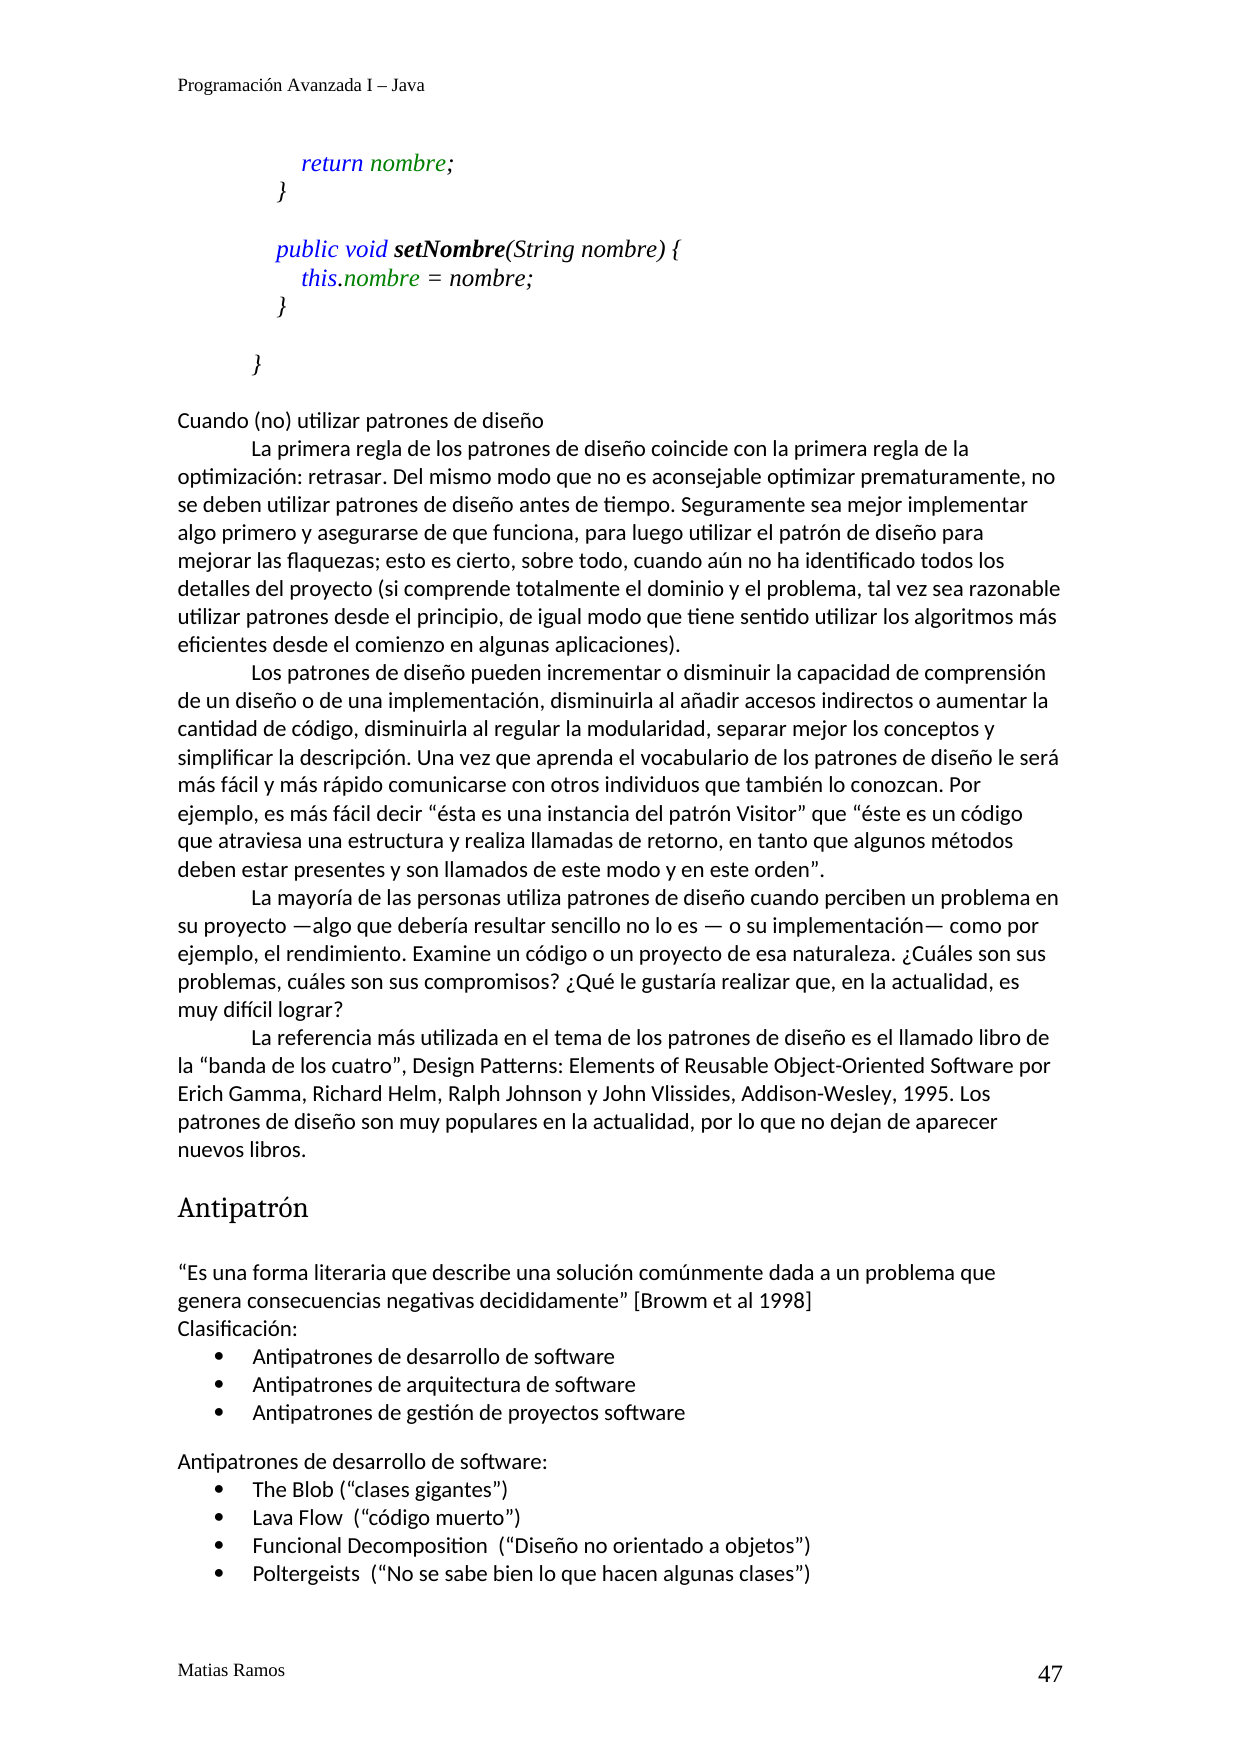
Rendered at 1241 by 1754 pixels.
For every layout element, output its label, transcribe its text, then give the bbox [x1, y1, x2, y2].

list Antipatrones de arquitectura de software [215, 1370, 1063, 1398]
list The Blob (“clases gigantes”) [215, 1475, 1063, 1503]
list Antipatrones de desarrollo de software [215, 1342, 1063, 1370]
text Antipatrones de desarrollo de software: [177, 1447, 1063, 1475]
text Cuando (no) utilizar patrones de diseño [177, 406, 1063, 434]
text } [251, 176, 1063, 205]
list Funcional Decomposition (“Diseño no orientado a objetos”) [215, 1531, 1063, 1559]
text Clasificación: [177, 1314, 1063, 1342]
text return nombre; [251, 148, 1063, 176]
text La mayoría de las personas utiliza patrones de diseño cuando perciben un problema en su proyecto —algo que debería resultar sencillo no lo es — o su implementación— como por ejemplo, el rendimiento. Examine un código o un proyecto de esa naturaleza. ¿Cuáles son sus problemas, cuáles son sus compromisos? ¿Qué le gustaría realizar que, en la actualidad, es muy difícil lograr? [177, 883, 1063, 1023]
text “Es una forma literaria que describe una solución comúnmente dada a un problema que genera consecuencias negativas decididamente” [Browm et al 1998] [177, 1258, 1063, 1314]
text public void setNombre(String nombre) { [251, 234, 1063, 263]
text } [251, 291, 1063, 320]
text } [251, 349, 1063, 378]
text Antipatrón [177, 1191, 1063, 1224]
list Lava Flow (“código muerto”) [215, 1503, 1063, 1531]
text La referencia más utilizada en el tema de los patrones de diseño es el llamado libro de la “banda de los cuatro”, Design Patterns: Elements of Reusable Object-Oriented Software por Erich Gamma, Richard Helm, Ralph Johnson y John Vlissides, Addison-Wesley, 1995. Los patrones de diseño son muy populares en la actualidad, por lo que no dejan de aparecer nuevos libros. [177, 1023, 1063, 1163]
text Los patrones de diseño pueden incrementar o disminuir la capacidad de comprensión de un diseño o de una implementación, disminuirla al añadir accesos indirectos o aumentar la cantidad de código, disminuirla al regular la modularidad, separar mejor los conceptos y simplificar la descripción. Una vez que aprenda el vocabulario de los patrones de diseño le será más fácil y más rápido comunicarse con otros individuos que también lo conozcan. Por ejemplo, es más fácil decir “ésta es una instancia del patrón Visitor” que “éste es un código que atraviesa una estructura y realiza llamadas de retorno, en tanto que algunos métodos deben estar presentes y son llamados de este modo y en este orden”. [177, 658, 1063, 883]
text La primera regla de los patrones de diseño coincide con la primera regla de la optimización: retrasar. Del mismo modo que no es aconsejable optimizar prematuramente, no se deben utilizar patrones de diseño antes de tiempo. Seguramente sea mejor implementar algo primero y asegurarse de que funciona, para luego utilizar el patrón de diseño para mejorar las flaquezas; esto es cierto, sobre todo, cuando aún no ha identificado todos los detalles del proyecto (si comprende totalmente el dominio y el problema, tal vez sea razonable utilizar patrones desde el principio, de igual modo que tiene sentido utilizar los algoritmos más eficientes desde el comienzo en algunas aplicaciones). [177, 434, 1063, 658]
list Antipatrones de gestión de proyectos software [215, 1398, 1063, 1426]
text this.nombre = nombre; [251, 263, 1063, 291]
list Poltergeists (“No se sabe bien lo que hacen algunas clases”) [215, 1559, 1063, 1587]
